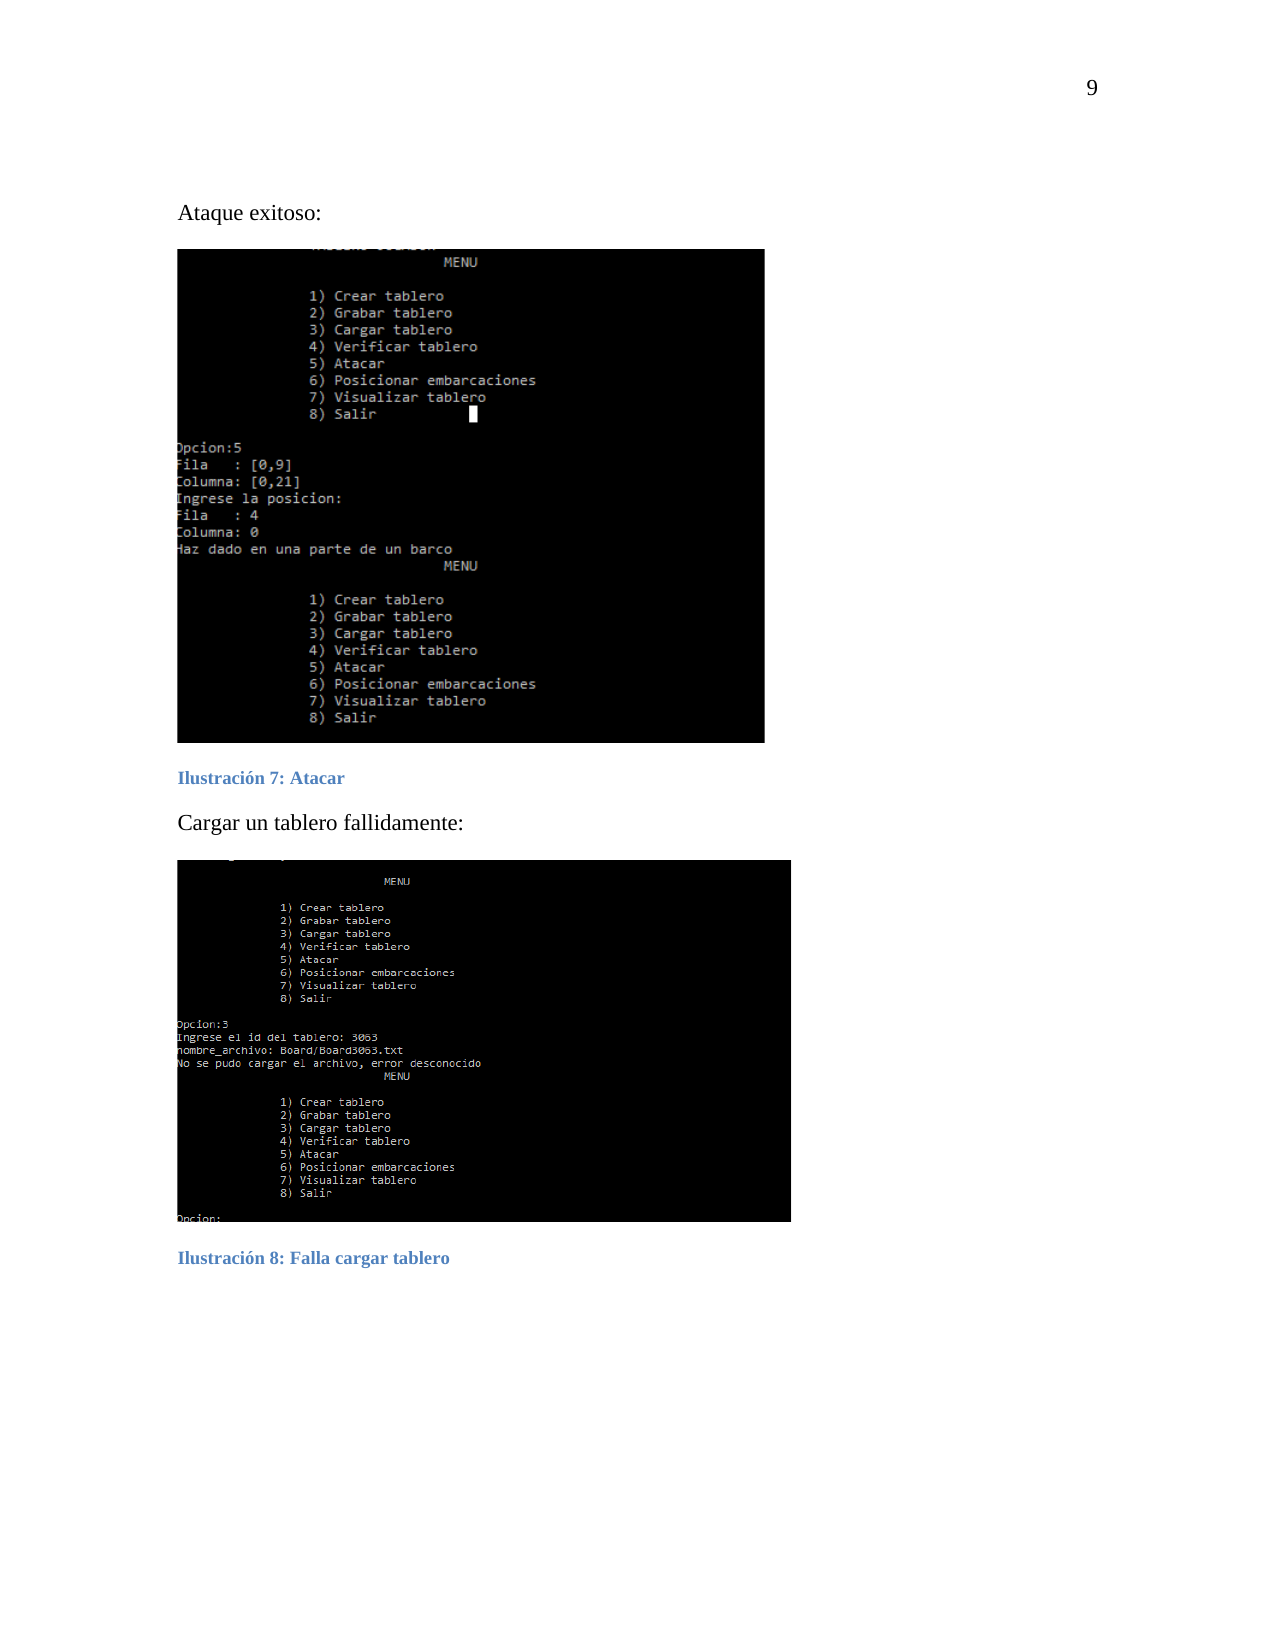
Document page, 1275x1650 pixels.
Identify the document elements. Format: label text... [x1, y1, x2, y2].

picture [177, 860, 792, 1222]
text Ataque exitoso: [177, 199, 1098, 225]
picture [177, 249, 765, 743]
text Cargar un tablero fallidamente: [177, 809, 1098, 836]
